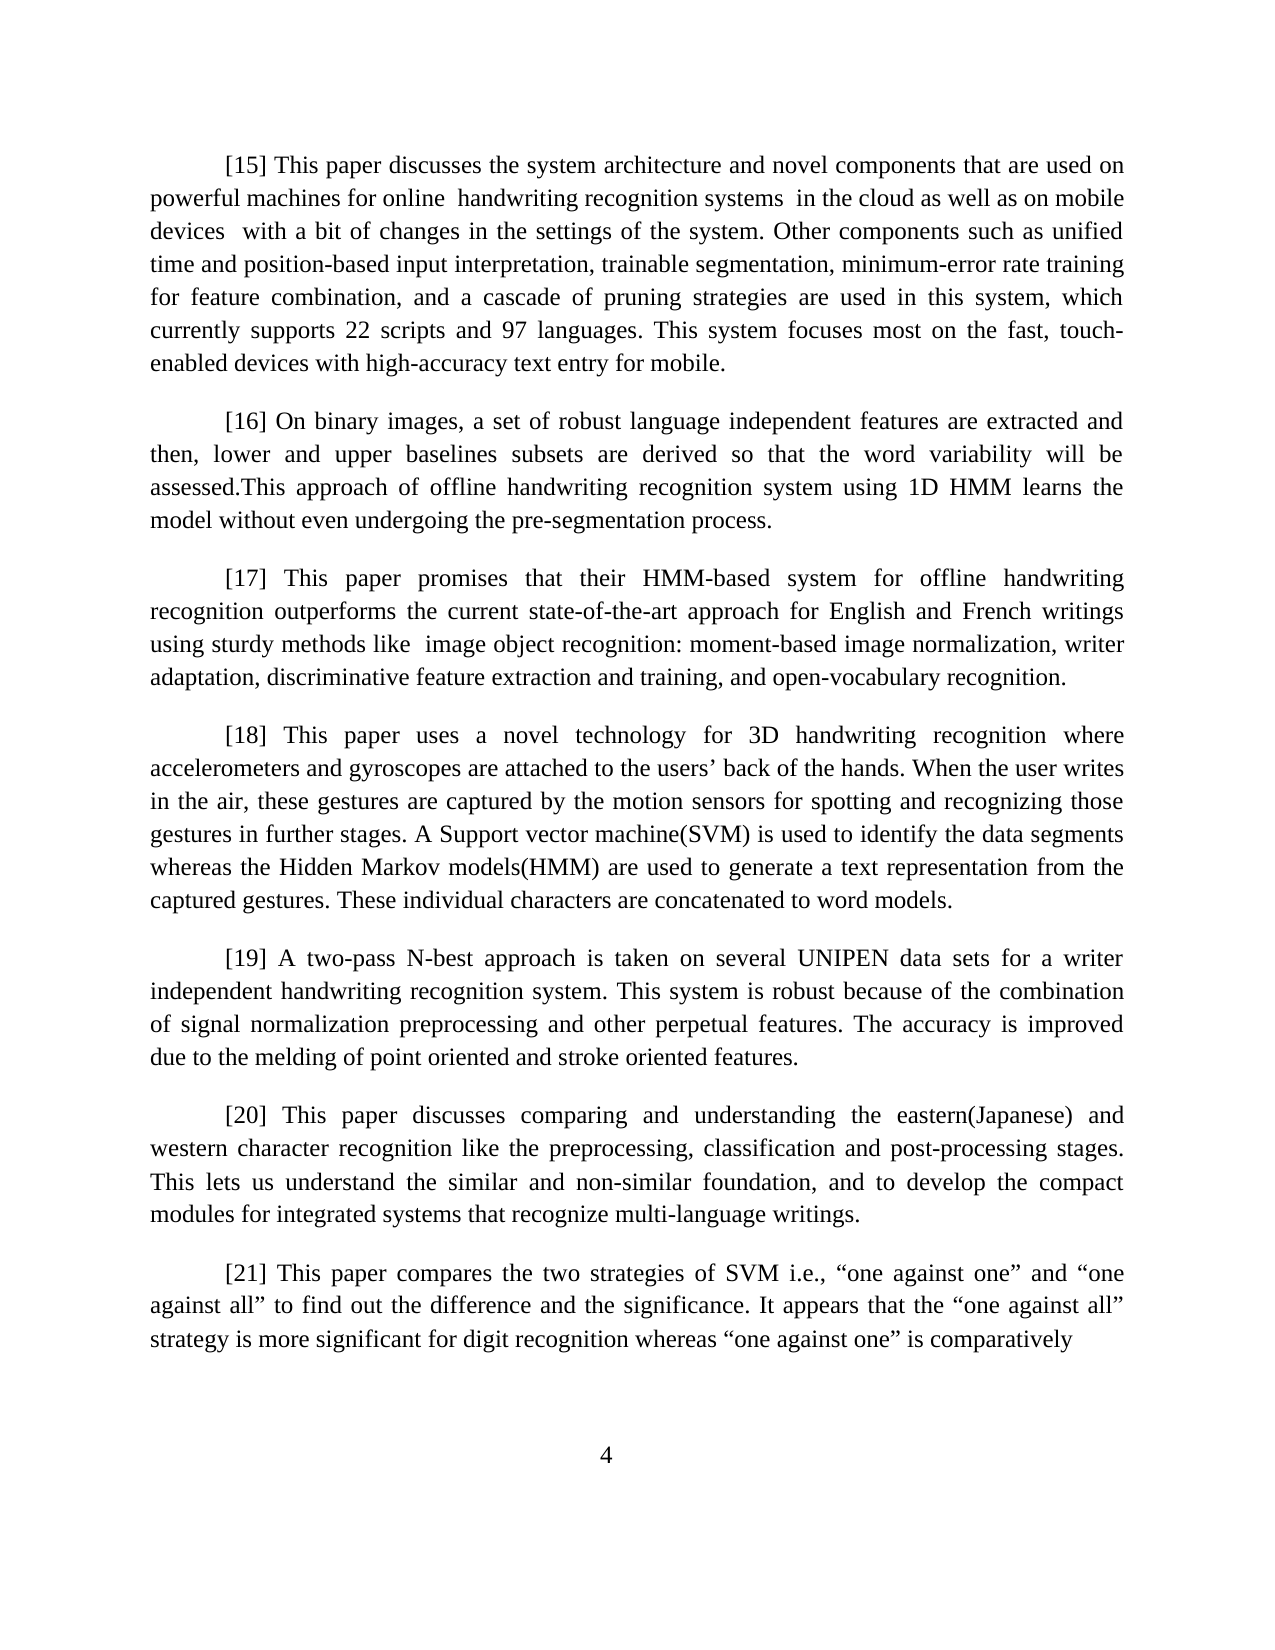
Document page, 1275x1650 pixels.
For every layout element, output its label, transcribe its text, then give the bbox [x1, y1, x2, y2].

text [21] This paper compares the two strategies of SVM i.e., “one against one” and “one against all” to find out the difference and the significance. It appears that the “one against all” strategy is more significant for digit recognition whereas “one against one” is comparatively [150, 1258, 1125, 1352]
text 4 [150, 1440, 1125, 1468]
text [15] This paper discusses the system architecture and novel components that are used on powerful machines for online handwriting recognition systems in the cloud as well as on mobile devices with a bit of changes in the settings of the system. Other components such as unified time and position-based input interpretation, trainable segmentation, minimum-error rate training for feature combination, and a cascade of pruning strategies are used in this system, which currently supports 22 scripts and 97 languages. This system focuses most on the fast, touch-enabled devices with high-accuracy text entry for mobile. [150, 150, 1125, 377]
text [20] This paper discusses comparing and understanding the eastern(Japanese) and western character recognition like the preprocessing, classification and post-processing stages. This lets us understand the similar and non-similar foundation, and to develop the compact modules for integrated systems that recognize multi-language writings. [150, 1101, 1125, 1228]
text [17] This paper promises that their HMM-based system for offline handwriting recognition outperforms the current state-of-the-art approach for English and French writings using sturdy methods like image object recognition: moment-based image normalization, writer adaptation, discriminative feature extraction and training, and open-vocabulary recognition. [150, 563, 1125, 691]
text [19] A two-pass N-best approach is taken on several UNIPEN data sets for a writer independent handwriting recognition system. This system is robust because of the combination of signal normalization preprocessing and other perpetual features. The accuracy is improved due to the melding of point oriented and stroke oriented features. [150, 943, 1125, 1071]
text [18] This paper uses a novel technology for 3D handwriting recognition where accelerometers and gyroscopes are attached to the users’ back of the hands. When the user writes in the air, these gestures are captured by the motion sensors for spotting and recognizing those gestures in further stages. A Support vector machine(SVM) is used to identify the data segments whereas the Hidden Markov models(HMM) are used to generate a text representation from the captured gestures. These individual characters are concatenated to word models. [150, 720, 1125, 914]
text [16] On binary images, a set of robust language independent features are extracted and then, lower and upper baselines subsets are derived so that the word variability will be assessed.This approach of offline handwriting recognition system using 1D HMM learns the model without even undergoing the pre-segmentation process. [150, 406, 1125, 534]
